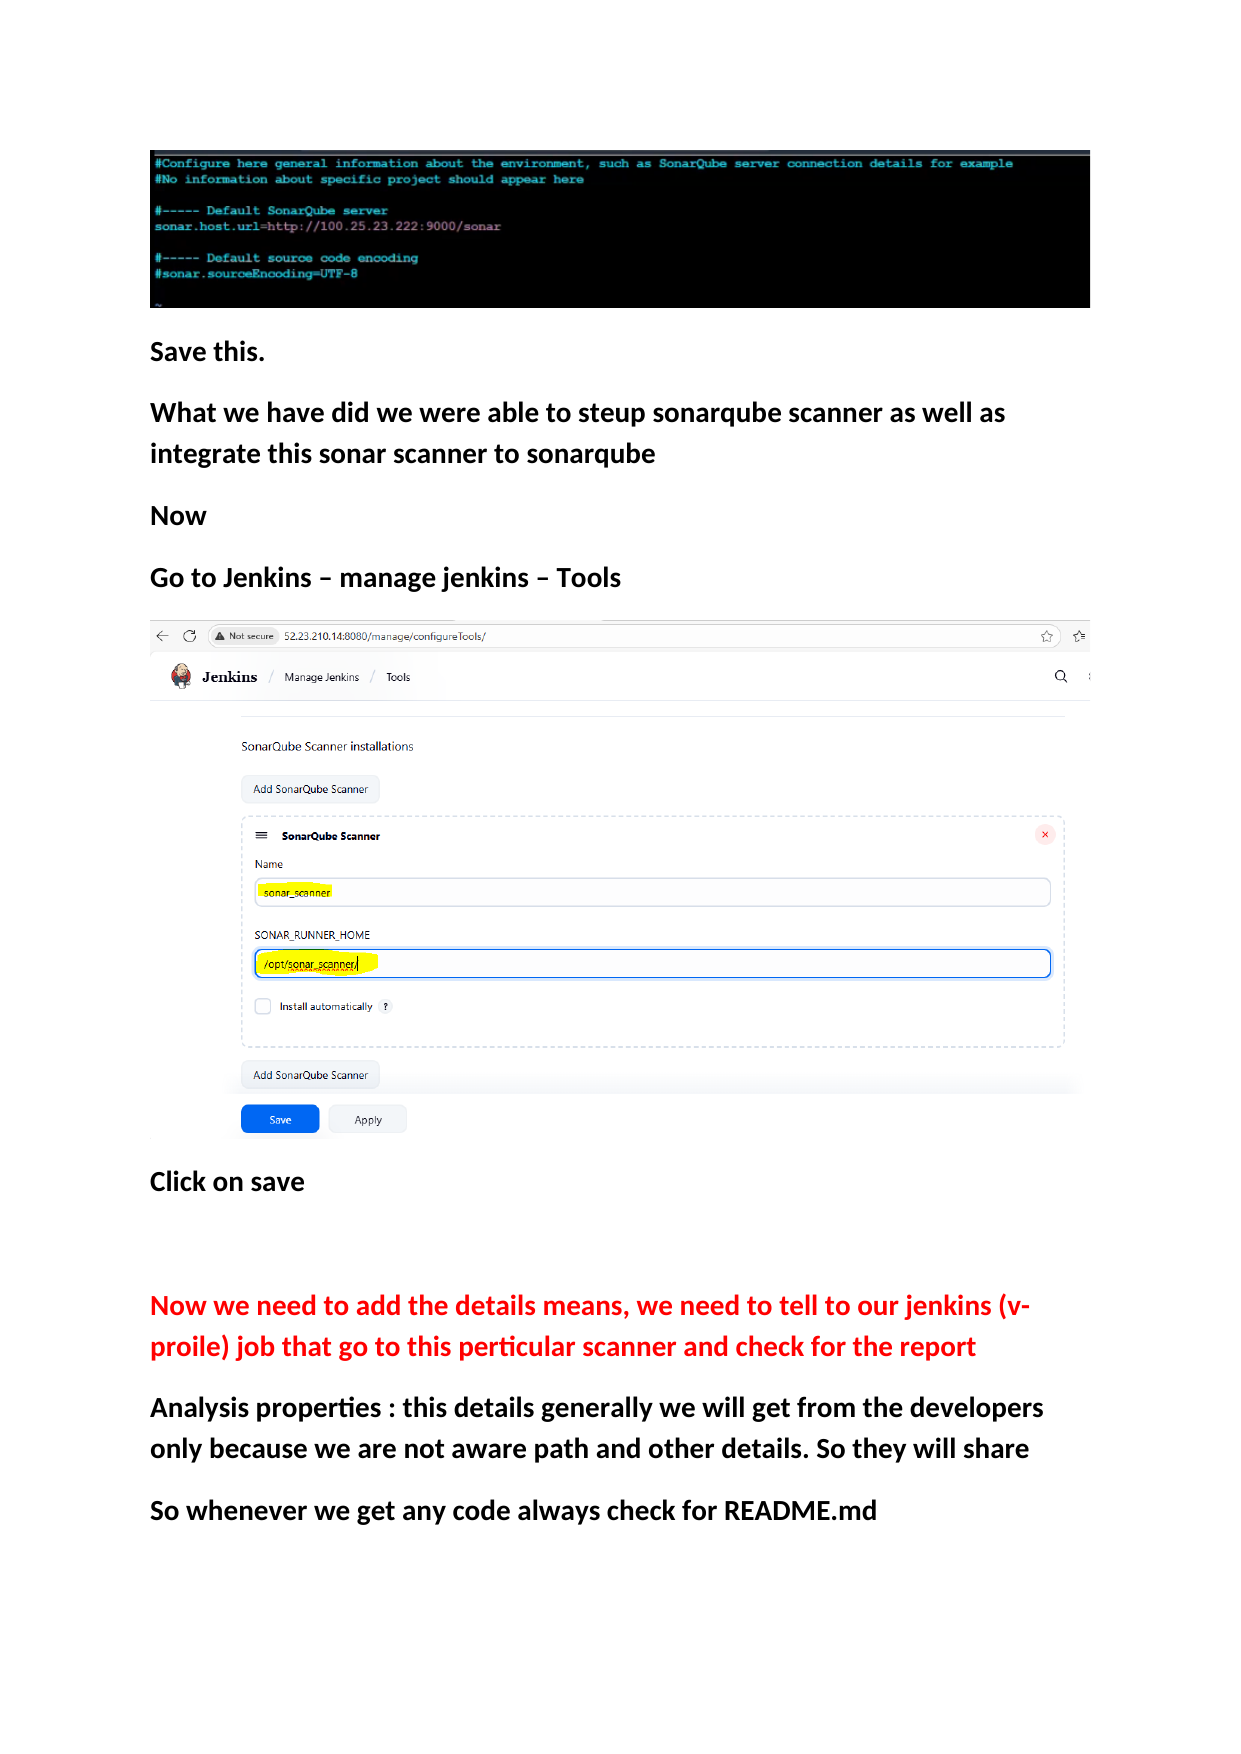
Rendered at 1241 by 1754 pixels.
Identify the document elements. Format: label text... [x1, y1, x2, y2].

text Analysis properties : this details generally we will get from the developers only because we are not aware path and other details. So they will share [150, 1389, 1090, 1466]
picture [150, 150, 1091, 308]
text Now [150, 497, 1090, 533]
text Save this. [150, 333, 1090, 368]
picture [150, 620, 1091, 1139]
text What we have did we were able to steup sonarqube scanner as well as integrate this sonar scanner to sonarqube [150, 394, 1090, 471]
text Click on save [150, 1163, 1090, 1199]
text Go to Jenkins – manage jenkins – Tools [150, 559, 1090, 594]
text Now we need to add the details means, we need to tell to our jenkins (v-proile) job that go to this perticular scanner and check for the report [150, 1287, 1090, 1363]
text So whenever we get any code always check for README.md [150, 1492, 1090, 1528]
